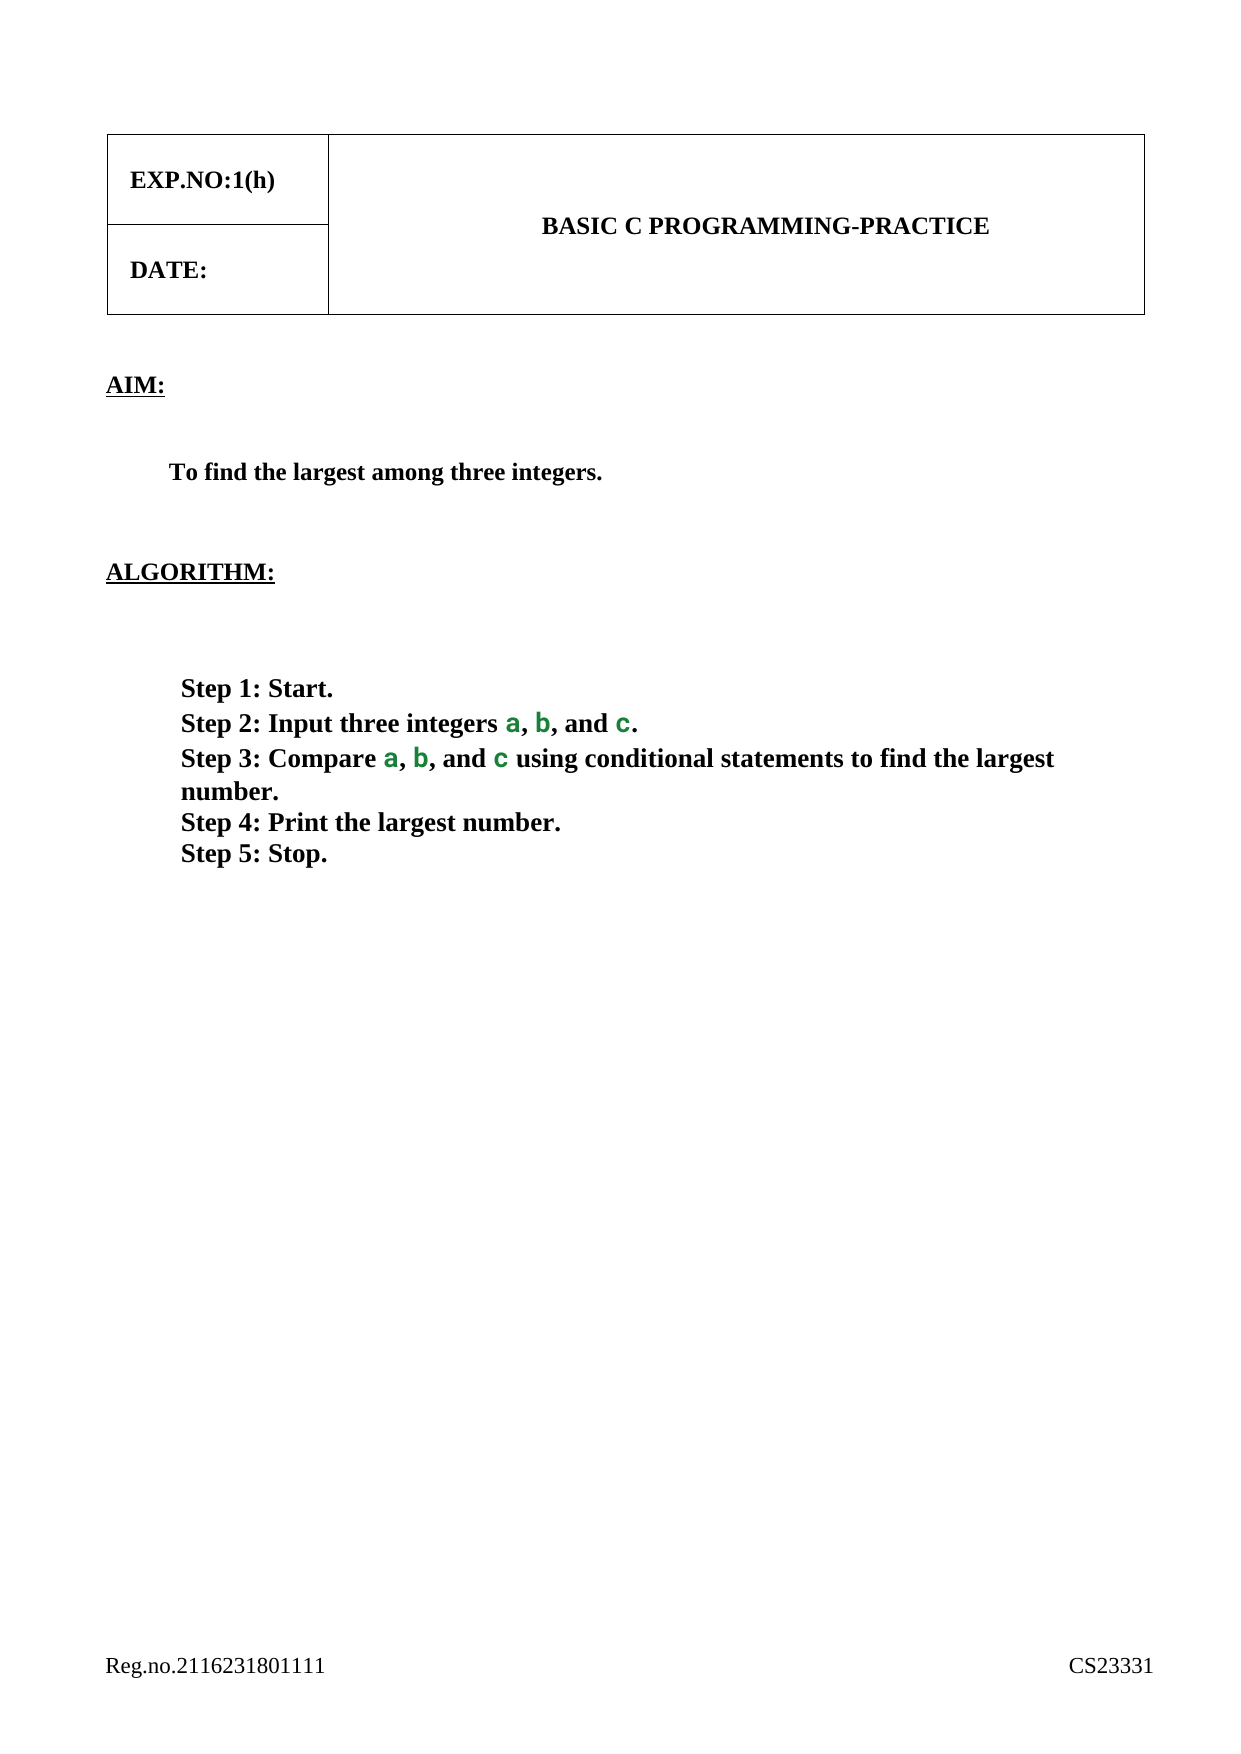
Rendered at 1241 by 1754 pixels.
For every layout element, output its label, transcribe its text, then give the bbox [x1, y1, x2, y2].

text ALGORITHM: [106, 557, 1155, 586]
table_header EXP.NO:1(h) [108, 135, 328, 224]
text AIM: [106, 371, 1155, 399]
text Step 4: Print the largest number. [181, 806, 1155, 837]
table_cell DATE: [108, 225, 328, 314]
text Step 3: Compare a, b, and c using conditional statements to find the largest number. [181, 739, 1155, 806]
table_header BASIC C PROGRAMMING-PRACTICE [329, 135, 1144, 314]
text To find the largest among three integers. [94, 457, 1155, 486]
text Step 1: Start. [181, 672, 1155, 703]
text Step 2: Input three integers a, b, and c. [181, 703, 1155, 739]
text Step 5: Stop. [181, 837, 1155, 868]
